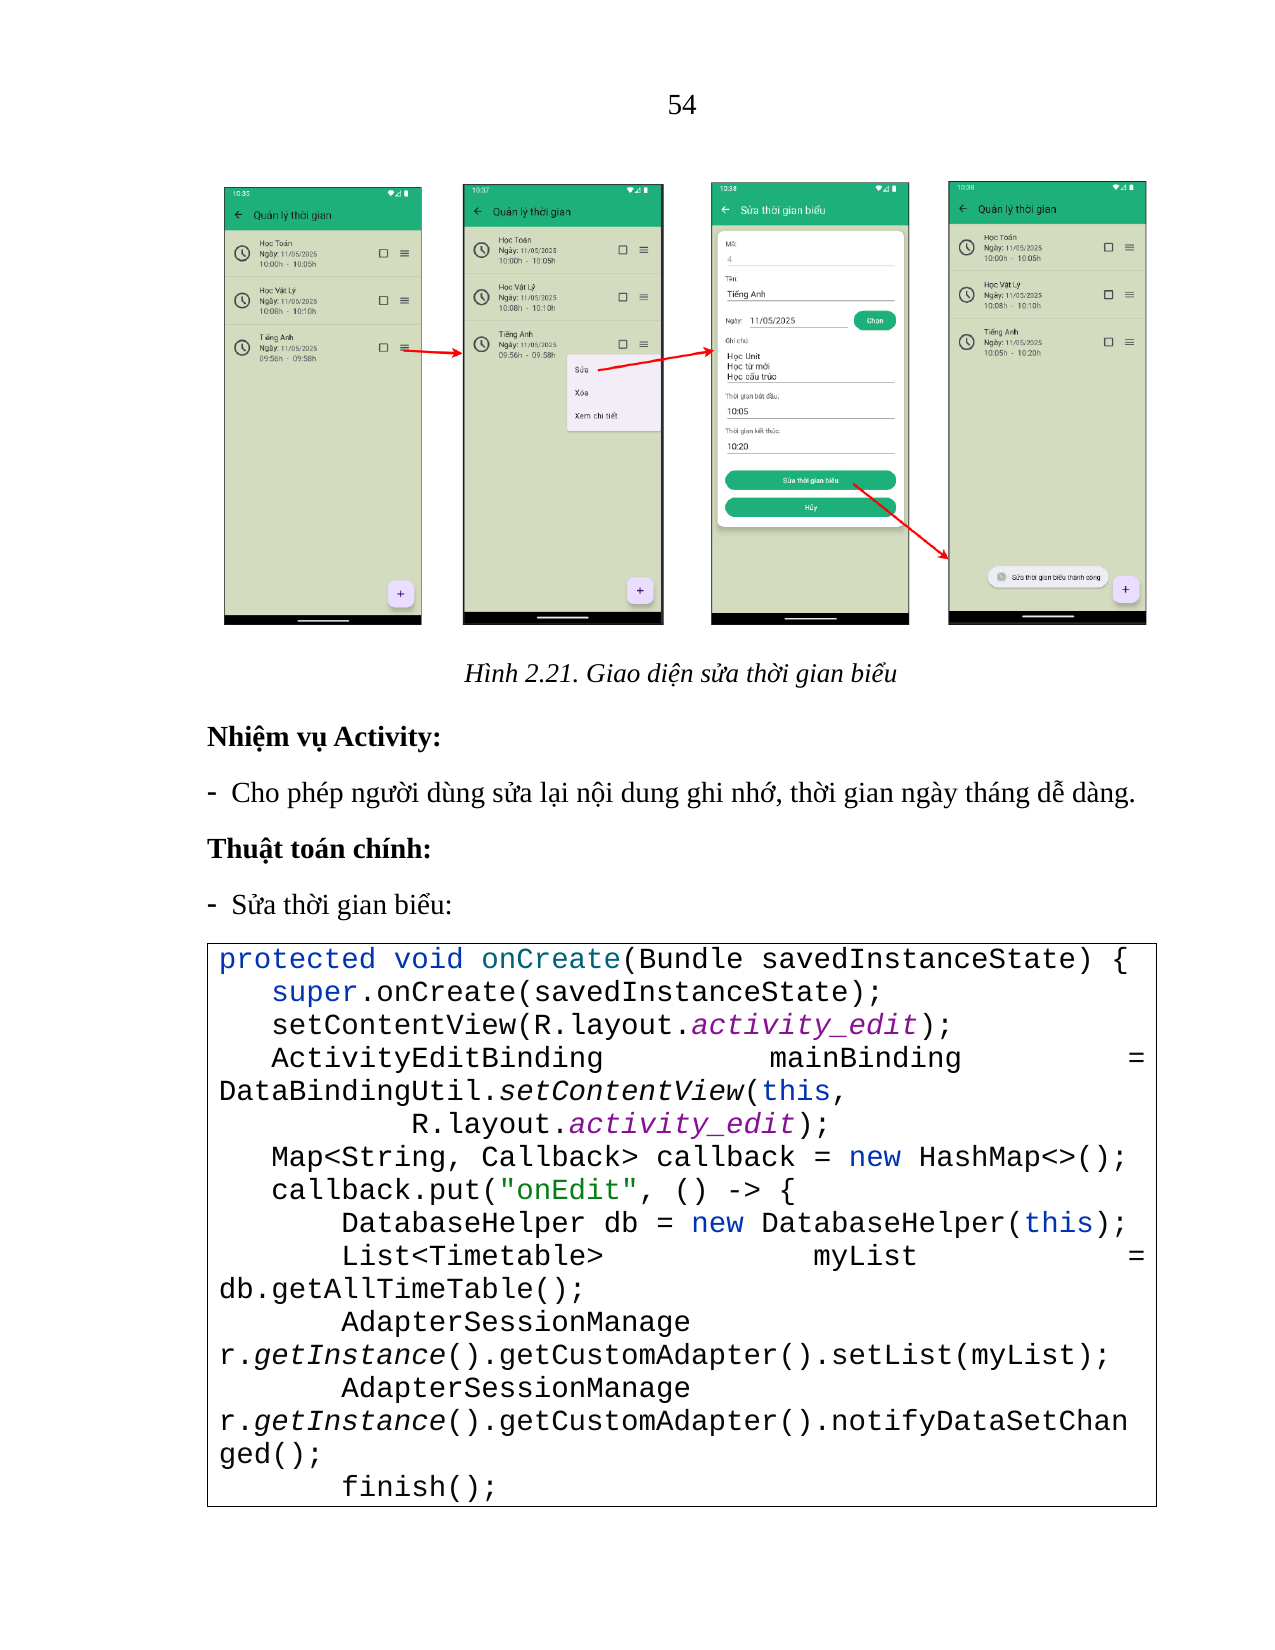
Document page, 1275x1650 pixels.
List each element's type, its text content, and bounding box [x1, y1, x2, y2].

list Sửa thời gian biểu: [207, 887, 1157, 921]
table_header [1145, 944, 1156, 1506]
text Thuật toán chính: [207, 831, 1157, 864]
list Cho phép người dùng sửa lại nội dung ghi nhớ, thời gian ngày tháng dễ dàng. [207, 775, 1157, 808]
picture [206, 167, 1167, 636]
text Nhiệm vụ Activity: [207, 719, 1157, 752]
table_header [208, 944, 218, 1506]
